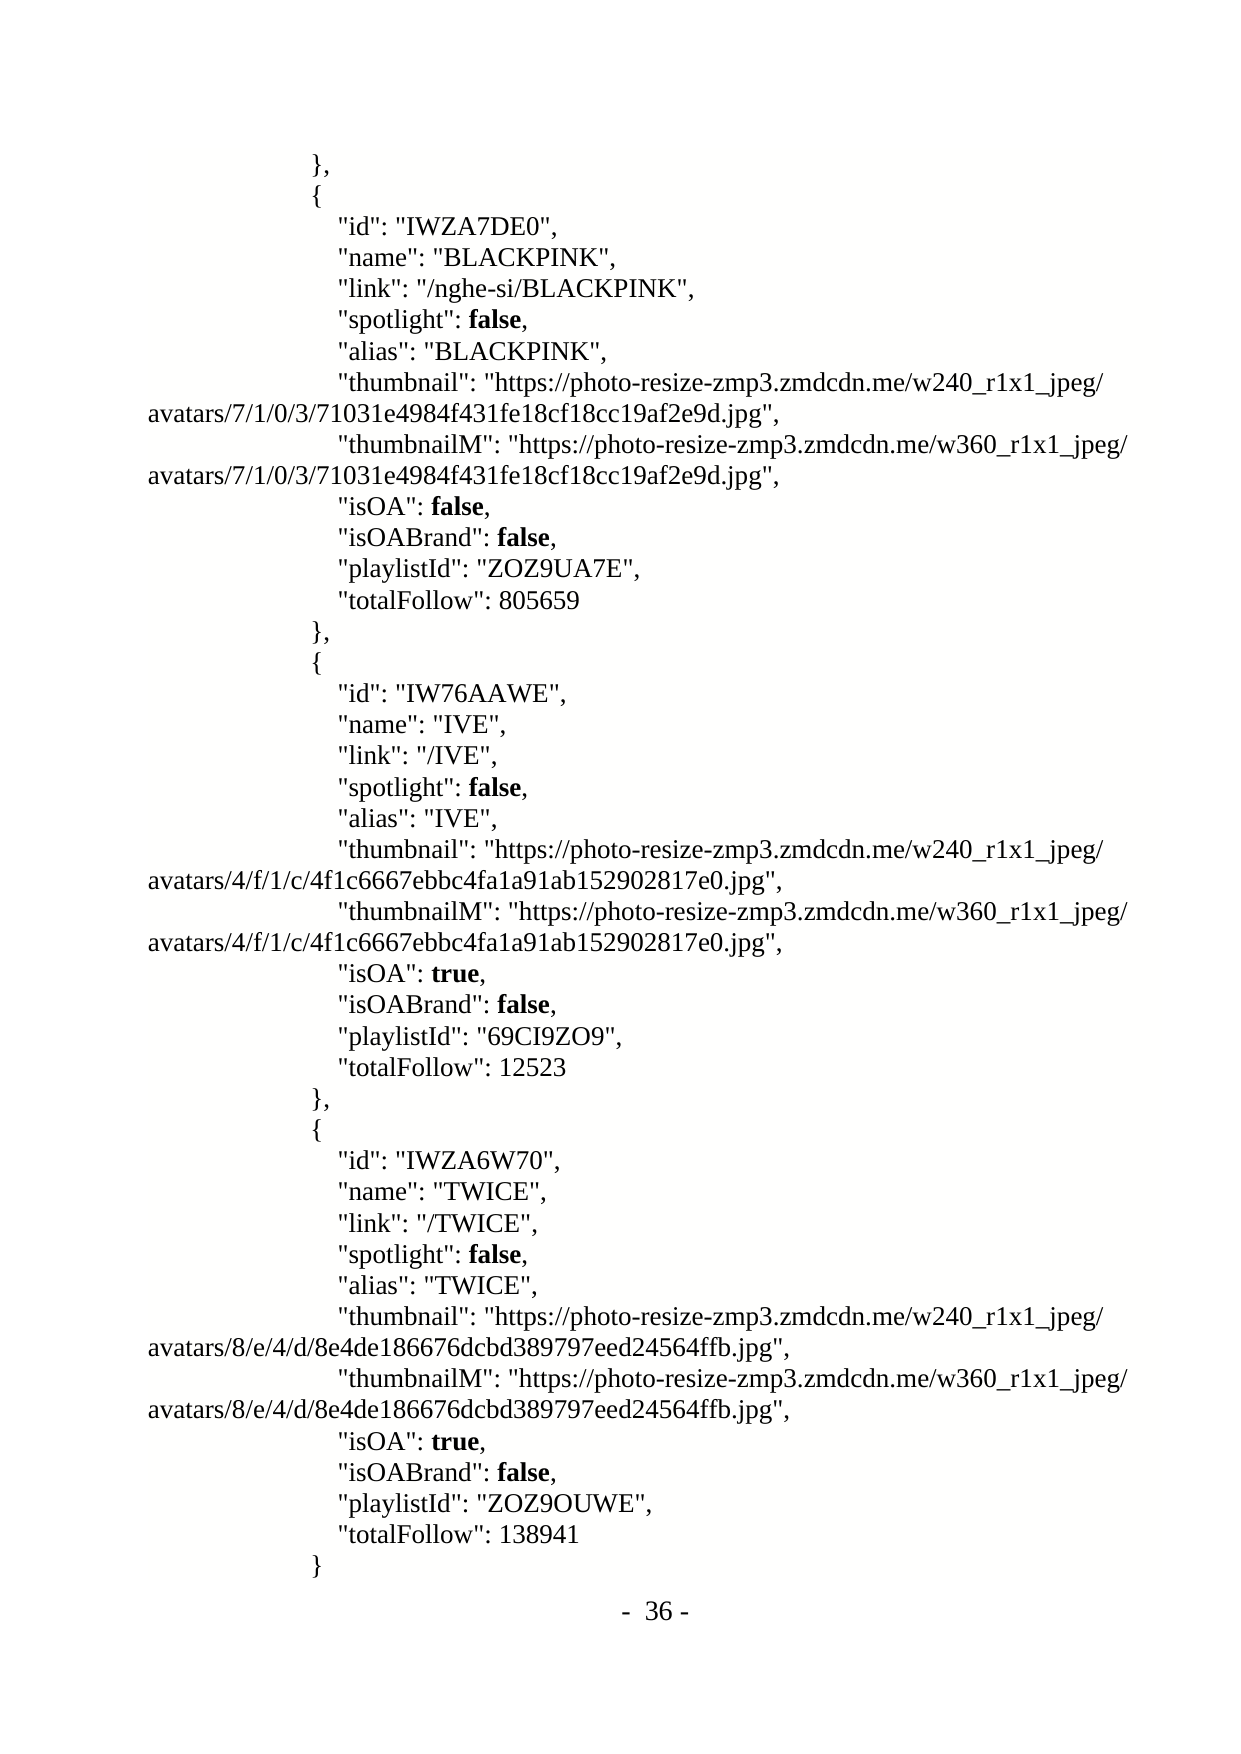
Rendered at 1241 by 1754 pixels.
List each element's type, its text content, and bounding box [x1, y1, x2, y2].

text { [148, 179, 1162, 210]
text "thumbnailM": "https://photo-resize-zmp3.zmdcdn.me/w360_r1x1_jpeg/avatars/8/e/4/d/8e4de186676dcbd389797eed24564ffb.jpg", [148, 1362, 1162, 1425]
text "spotlight": false, [148, 303, 1162, 334]
text "id": "IW76AAWE", [148, 677, 1162, 708]
text "playlistId": "ZOZ9UA7E", [148, 553, 1162, 584]
text "totalFollow": 12523 [148, 1051, 1162, 1082]
text "totalFollow": 138941 [148, 1518, 1162, 1549]
text "name": "BLACKPINK", [148, 241, 1162, 272]
text { [148, 1113, 1162, 1144]
text "thumbnailM": "https://photo-resize-zmp3.zmdcdn.me/w360_r1x1_jpeg/avatars/4/f/1/c/4f1c6667ebbc4fa1a91ab152902817e0.jpg", [148, 895, 1162, 957]
text "link": "/IVE", [148, 739, 1162, 771]
text "id": "IWZA7DE0", [148, 210, 1162, 241]
text "totalFollow": 805659 [148, 584, 1162, 615]
text "name": "IVE", [148, 708, 1162, 739]
text "name": "TWICE", [148, 1176, 1162, 1207]
text "playlistId": "69CI9ZO9", [148, 1020, 1162, 1051]
text "thumbnailM": "https://photo-resize-zmp3.zmdcdn.me/w360_r1x1_jpeg/avatars/7/1/0/3/71031e4984f431fe18cf18cc19af2e9d.jpg", [148, 428, 1162, 490]
text "isOA": true, [148, 1425, 1162, 1456]
text "id": "IWZA6W70", [148, 1144, 1162, 1176]
text "isOABrand": false, [148, 989, 1162, 1020]
text "alias": "BLACKPINK", [148, 334, 1162, 366]
text "link": "/TWICE", [148, 1207, 1162, 1238]
text { [148, 646, 1162, 677]
text "thumbnail": "https://photo-resize-zmp3.zmdcdn.me/w240_r1x1_jpeg/avatars/4/f/1/c/4f1c6667ebbc4fa1a91ab152902817e0.jpg", [148, 833, 1162, 895]
text }, [148, 148, 1162, 179]
text "playlistId": "ZOZ9OUWE", [148, 1487, 1162, 1518]
text "spotlight": false, [148, 771, 1162, 802]
text "thumbnail": "https://photo-resize-zmp3.zmdcdn.me/w240_r1x1_jpeg/avatars/8/e/4/d/8e4de186676dcbd389797eed24564ffb.jpg", [148, 1300, 1162, 1362]
text "isOABrand": false, [148, 521, 1162, 553]
text "link": "/nghe-si/BLACKPINK", [148, 272, 1162, 303]
text "isOA": true, [148, 957, 1162, 989]
text "isOABrand": false, [148, 1456, 1162, 1487]
text } [148, 1549, 1162, 1580]
text "alias": "TWICE", [148, 1269, 1162, 1300]
text "alias": "IVE", [148, 802, 1162, 833]
text "isOA": false, [148, 490, 1162, 521]
text "thumbnail": "https://photo-resize-zmp3.zmdcdn.me/w240_r1x1_jpeg/avatars/7/1/0/3/71031e4984f431fe18cf18cc19af2e9d.jpg", [148, 366, 1162, 428]
text }, [148, 615, 1162, 646]
text "spotlight": false, [148, 1238, 1162, 1269]
text }, [148, 1082, 1162, 1113]
